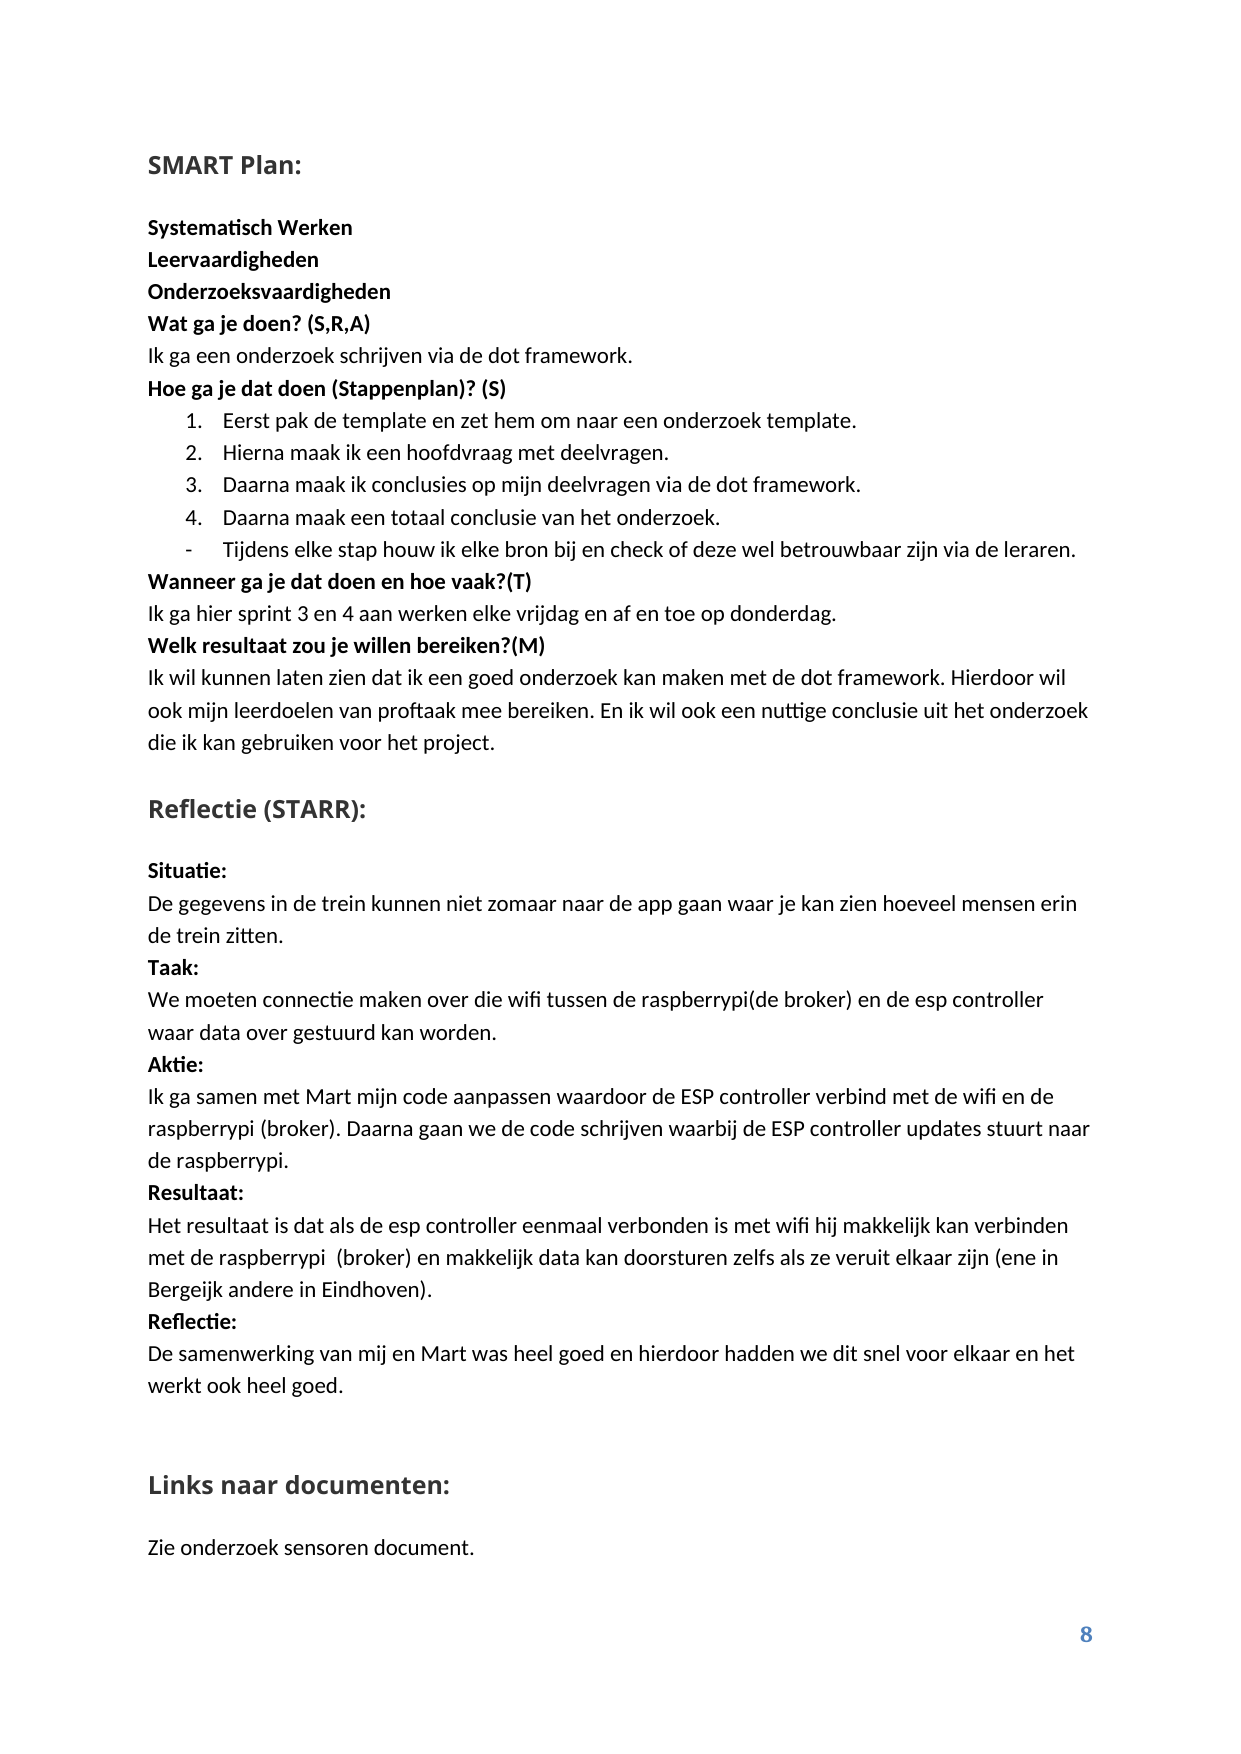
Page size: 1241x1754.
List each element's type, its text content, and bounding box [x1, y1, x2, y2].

text Hoe ga je dat doen (Stappenplan)? (S) [148, 374, 1093, 402]
text Wanneer ga je dat doen en hoe vaak?(T) [148, 567, 1093, 595]
list Daarna maak een totaal conclusie van het onderzoek. [185, 503, 1093, 531]
text De samenwerking van mij en Mart was heel goed en hierdoor hadden we dit snel voor elkaar en het werkt ook heel goed. [148, 1339, 1093, 1400]
text De gegevens in de trein kunnen niet zomaar naar de app gaan waar je kan zien hoeveel mensen erin de trein zitten. [148, 889, 1093, 949]
text Situatie: [148, 857, 1093, 885]
text Onderzoeksvaardigheden [148, 277, 1093, 305]
subtitle Links naar documenten: [148, 1467, 1093, 1501]
text Leervaardigheden [148, 245, 1093, 273]
text Ik ga hier sprint 3 en 4 aan werken elke vrijdag en af en toe op donderdag. [148, 599, 1093, 627]
text We moeten connectie maken over die wifi tussen de raspberrypi(de broker) en de esp controller waar data over gestuurd kan worden. [148, 985, 1093, 1046]
subtitle Reflectie (STARR): [148, 791, 1093, 825]
text Resultaat: [148, 1178, 1093, 1207]
list Hierna maak ik een hoofdvraag met deelvragen. [185, 438, 1093, 466]
text Zie onderzoek sensoren document. [148, 1533, 1093, 1561]
list Eerst pak de template en zet hem om naar een onderzoek template. [185, 406, 1093, 434]
text Systematisch Werken [148, 213, 1093, 241]
text Welk resultaat zou je willen bereiken?(M) [148, 631, 1093, 659]
text Taak: [148, 953, 1093, 981]
text Ik ga samen met Mart mijn code aanpassen waardoor de ESP controller verbind met de wifi en de raspberrypi (broker). Daarna gaan we de code schrijven waarbij de ESP controller updates stuurt naar de raspberrypi. [148, 1082, 1093, 1174]
list Daarna maak ik conclusies op mijn deelvragen via de dot framework. [185, 470, 1093, 498]
subtitle SMART Plan: [148, 148, 1093, 182]
text Ik wil kunnen laten zien dat ik een goed onderzoek kan maken met de dot framework. Hierdoor wil ook mijn leerdoelen van proftaak mee bereiken. En ik wil ook een nuttige conclusie uit het onderzoek die ik kan gebruiken voor het project. [148, 663, 1093, 756]
text Het resultaat is dat als de esp controller eenmaal verbonden is met wifi hij makkelijk kan verbinden met de raspberrypi (broker) en makkelijk data kan doorsturen zelfs als ze veruit elkaar zijn (ene in Bergeijk andere in Eindhoven). [148, 1211, 1093, 1303]
text Wat ga je doen? (S,R,A) [148, 309, 1093, 337]
text Reflectie: [148, 1307, 1093, 1335]
list Tijdens elke stap houw ik elke bron bij en check of deze wel betrouwbaar zijn via de leraren. [185, 535, 1093, 563]
text Ik ga een onderzoek schrijven via de dot framework. [148, 342, 1093, 370]
text Aktie: [148, 1050, 1093, 1078]
